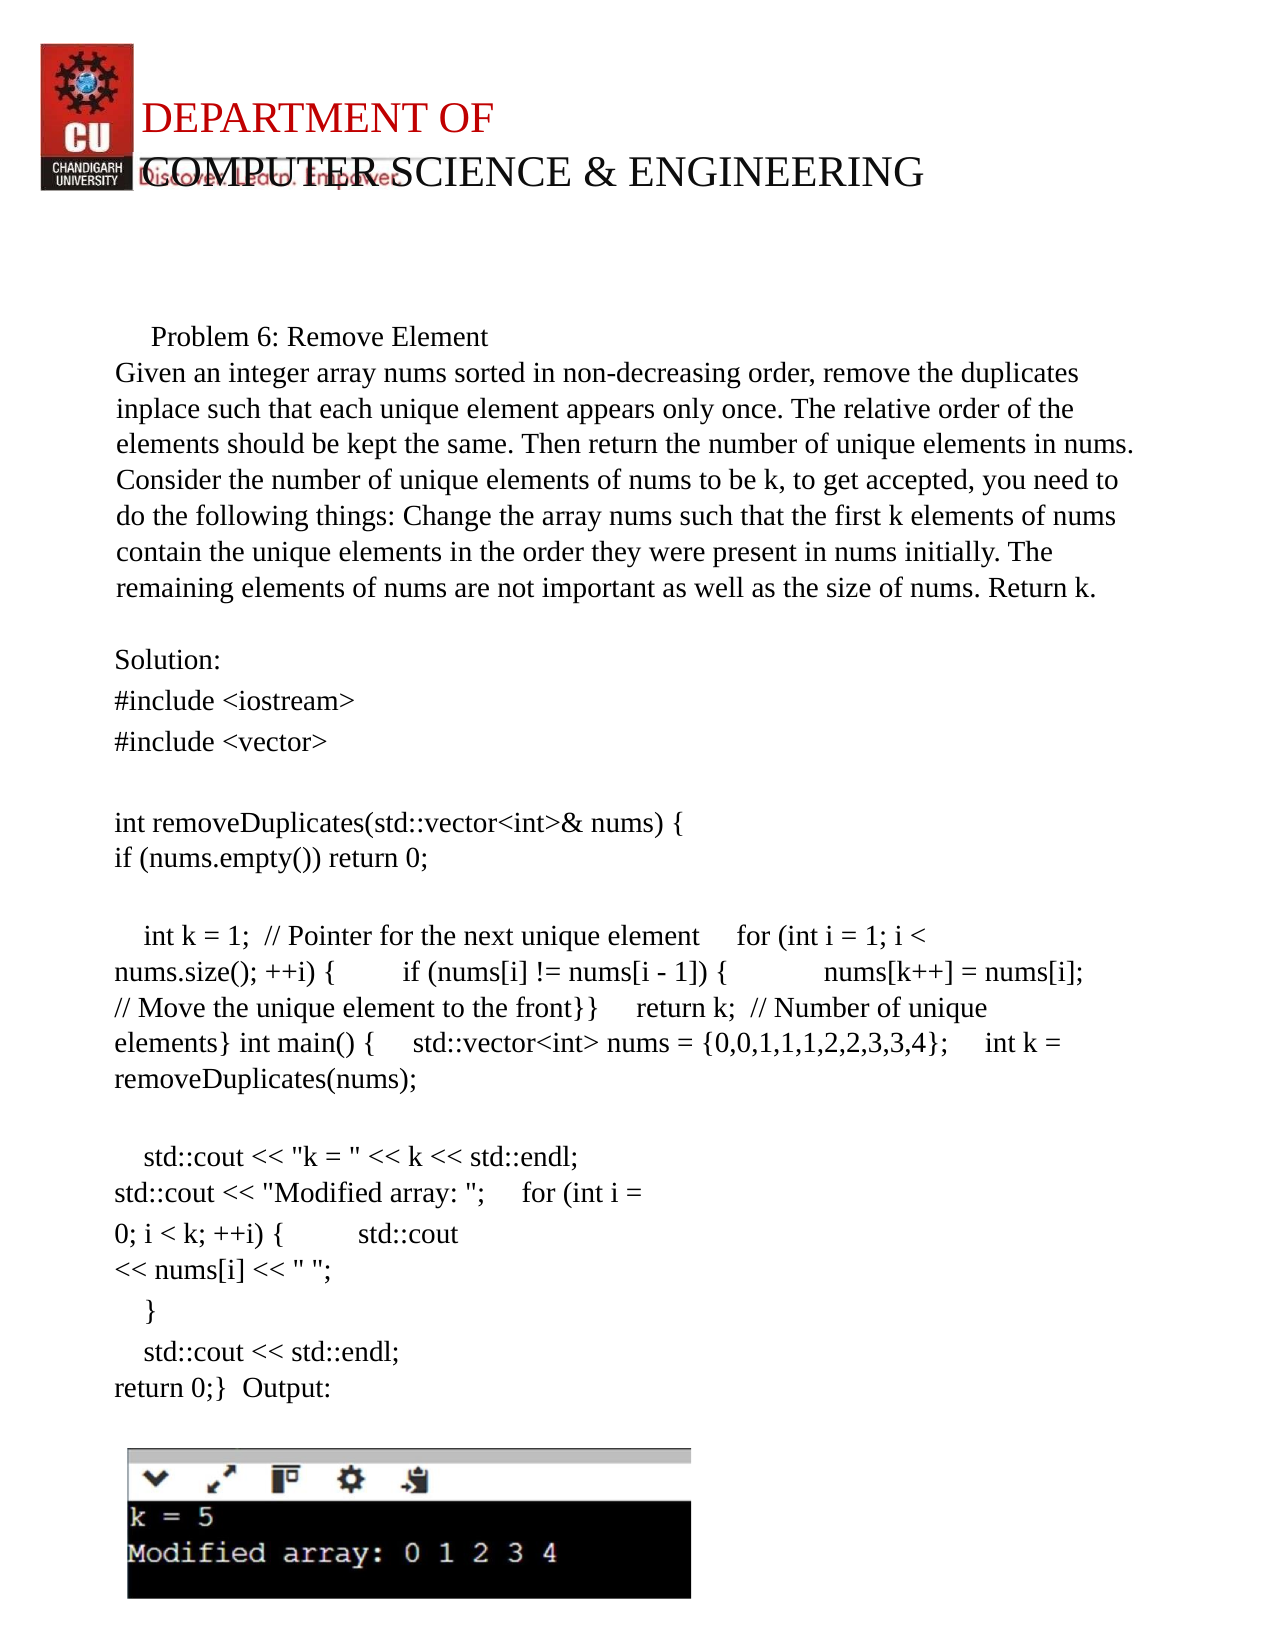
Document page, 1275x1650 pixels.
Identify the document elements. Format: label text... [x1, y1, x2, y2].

text Solution: [114, 642, 1146, 676]
picture [126, 1447, 692, 1599]
text nums.size(); ++i) { if (nums[i] != nums[i - 1]) { nums[k++] = nums[i]; // Move the unique element to the front}} return k; // Number of unique elements} int main() { std::vector<int> nums = {0,0,1,1,1,2,2,3,3,4}; int k = removeDuplicates(nums); [114, 954, 1086, 1095]
text int removeDuplicates(std::vector<int>& nums) { if (nums.empty()) return 0; [114, 805, 718, 874]
text #include <iostream> [114, 683, 1146, 717]
text #include <vector> [114, 724, 1146, 758]
text Given an integer array nums sorted in non-decreasing order, remove the duplicates inplace such that each unique element appears only once. The relative order of the elements should be kept the same. Then return the number of unique elements in nums. Consider the number of unique elements of nums to be k, to get accepted, you need to do the following things: Change the array nums such that the first k elements of nums contain the unique elements in the order they were present in nums initially. The remaining elements of nums are not important as well as the size of nums. Return k. [78, 355, 1146, 603]
text int k = 1; // Pointer for the next unique element for (int i = 1; i < [114, 918, 1146, 951]
text Problem 6: Remove Element [114, 319, 1146, 352]
text std::cout << std::endl; return 0;} Output: [114, 1334, 400, 1403]
text std::cout << "k = " << k << std::endl; [114, 1139, 1146, 1172]
picture [40, 43, 529, 191]
text 0; i < k; ++i) { std::cout << nums[i] << " "; [114, 1216, 498, 1285]
picture [522, 159, 529, 184]
text } [114, 1293, 1146, 1327]
text std::cout << "Modified array: "; for (int i = [114, 1175, 1146, 1208]
